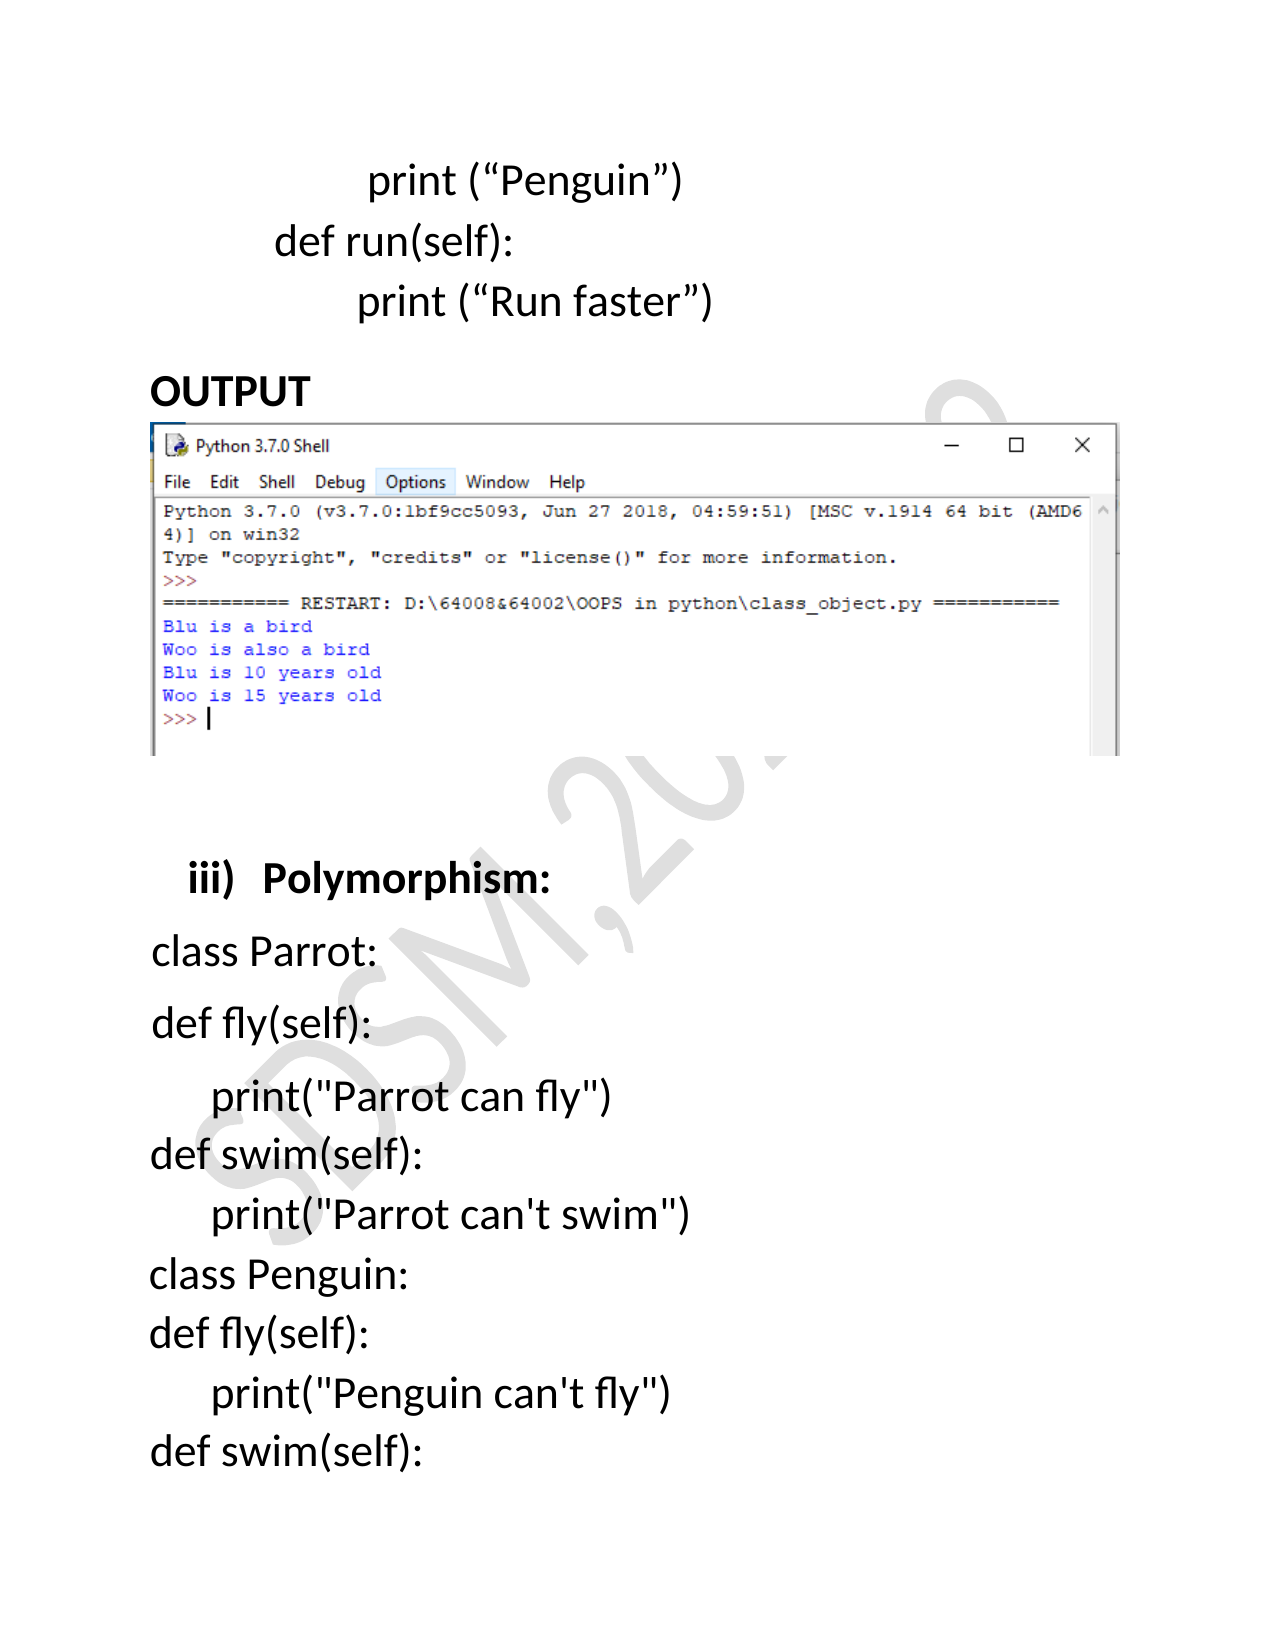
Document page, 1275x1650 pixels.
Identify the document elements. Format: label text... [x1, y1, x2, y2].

text print (“Run faster”) [150, 272, 1120, 328]
text def fly(self): [148, 1304, 696, 1360]
text class Parrot: [151, 921, 638, 977]
text OUTPUT [150, 362, 1120, 418]
text class Penguin: [148, 1244, 696, 1301]
picture [150, 422, 1120, 756]
text print("Parrot can't swim") [148, 1185, 696, 1241]
text print("Penguin can't fly") def swim(self): [148, 1364, 706, 1478]
list Polymorphism: [187, 849, 638, 905]
text print (“Penguin”) [150, 151, 1120, 207]
text def fly(self): [151, 994, 638, 1050]
text def run(self): [150, 211, 1120, 267]
text print("Parrot can fly") def swim(self): [148, 1067, 690, 1181]
